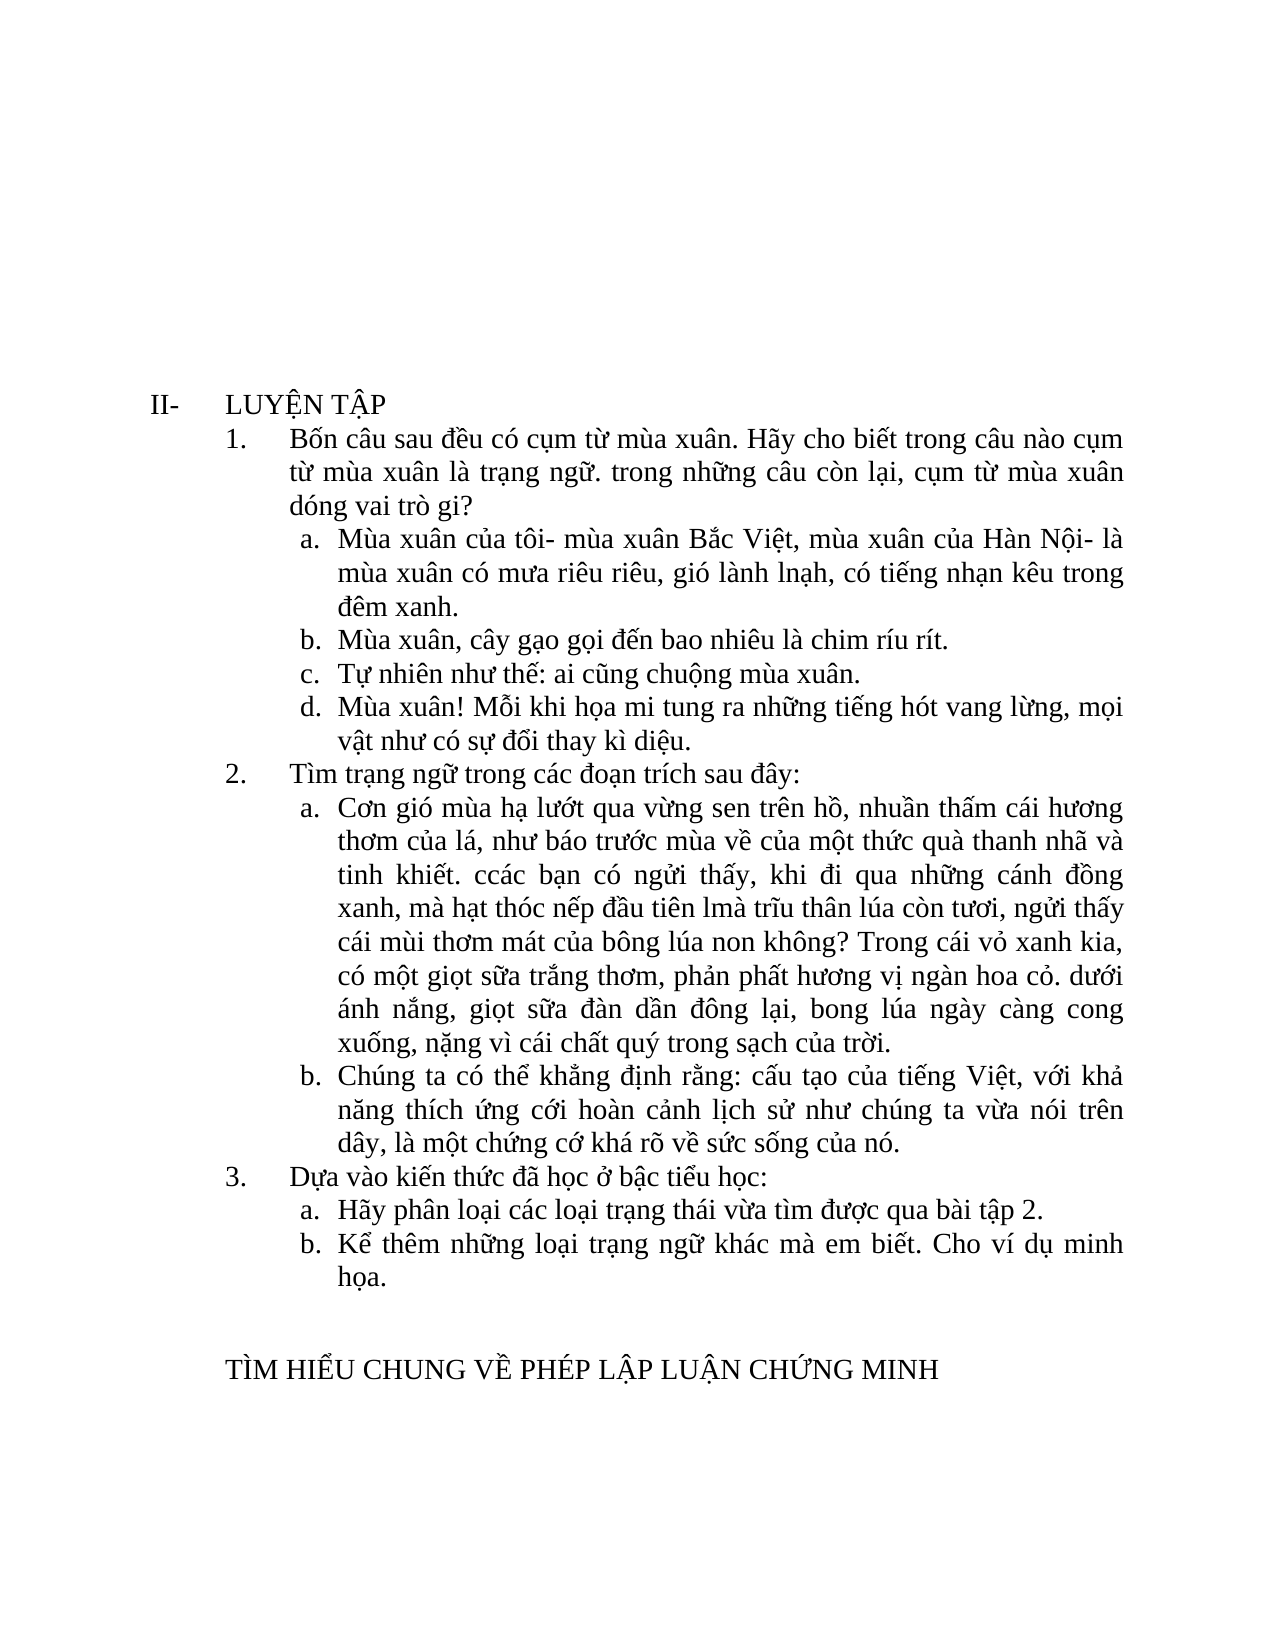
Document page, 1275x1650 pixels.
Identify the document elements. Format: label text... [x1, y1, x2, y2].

list Mùa xuân của tôi- mùa xuân Bắc Việt, mùa xuân của Hàn Nội- là mùa xuân có mưa riêu riêu, gió lành lnạh, có tiếng nhạn kêu trong đêm xanh. [300, 522, 1125, 622]
list Bốn câu sau đều có cụm từ mùa xuân. Hãy cho biết trong câu nào cụm từ mùa xuân là trạng ngữ. trong những câu còn lại, cụm từ mùa xuân dóng vai trò gi? [225, 421, 1125, 522]
list Hãy phân loại các loại trạng thái vừa tìm được qua bài tập 2. [300, 1192, 1125, 1226]
list Kể thêm những loại trạng ngữ khác mà em biết. Cho ví dụ minh họa. [300, 1226, 1125, 1293]
list LUYỆN TẬP [150, 387, 1125, 421]
list Mùa xuân, cây gạo gọi đến bao nhiêu là chim ríu rít. [300, 622, 1125, 656]
text TÌM HIỂU CHUNG VỀ PHÉP LẬP LUẬN CHỨNG MINH [225, 1352, 1125, 1386]
list Tự nhiên như thế: ai cũng chuộng mùa xuân. [300, 656, 1125, 689]
list Mùa xuân! Mỗi khi họa mi tung ra những tiếng hót vang lừng, mọi vật như có sự đổi thay kì diệu. [300, 689, 1125, 756]
list Chúng ta có thể khẳng định rằng: cấu tạo của tiếng Việt, với khả năng thích ứng cới hoàn cảnh lịch sử như chúng ta vừa nói trên dây, là một chứng cớ khá rõ về sức sống của nó. [300, 1058, 1125, 1159]
list Tìm trạng ngữ trong các đoạn trích sau đây: [225, 756, 1125, 790]
list Dựa vào kiến thức đã học ở bậc tiểu học: [225, 1159, 1125, 1192]
list Cơn gió mùa hạ lướt qua vừng sen trên hồ, nhuần thấm cái hương thơm của lá, như báo trước mùa về của một thức quà thanh nhã và tinh khiết. ccác bạn có ngửi thấy, khi đi qua những cánh đồng xanh, mà hạt thóc nếp đầu tiên lmà trĩu thân lúa còn tươi, ngửi thấy cái mùi thơm mát của bông lúa non không? Trong cái vỏ xanh kia, có một giọt sữa trắng thơm, phản phất hương vị ngàn hoa cỏ. dưới ánh nắng, giọt sữa đàn dần đông lại, bong lúa ngày càng cong xuống, nặng vì cái chất quý trong sạch của trời. [300, 790, 1125, 1058]
